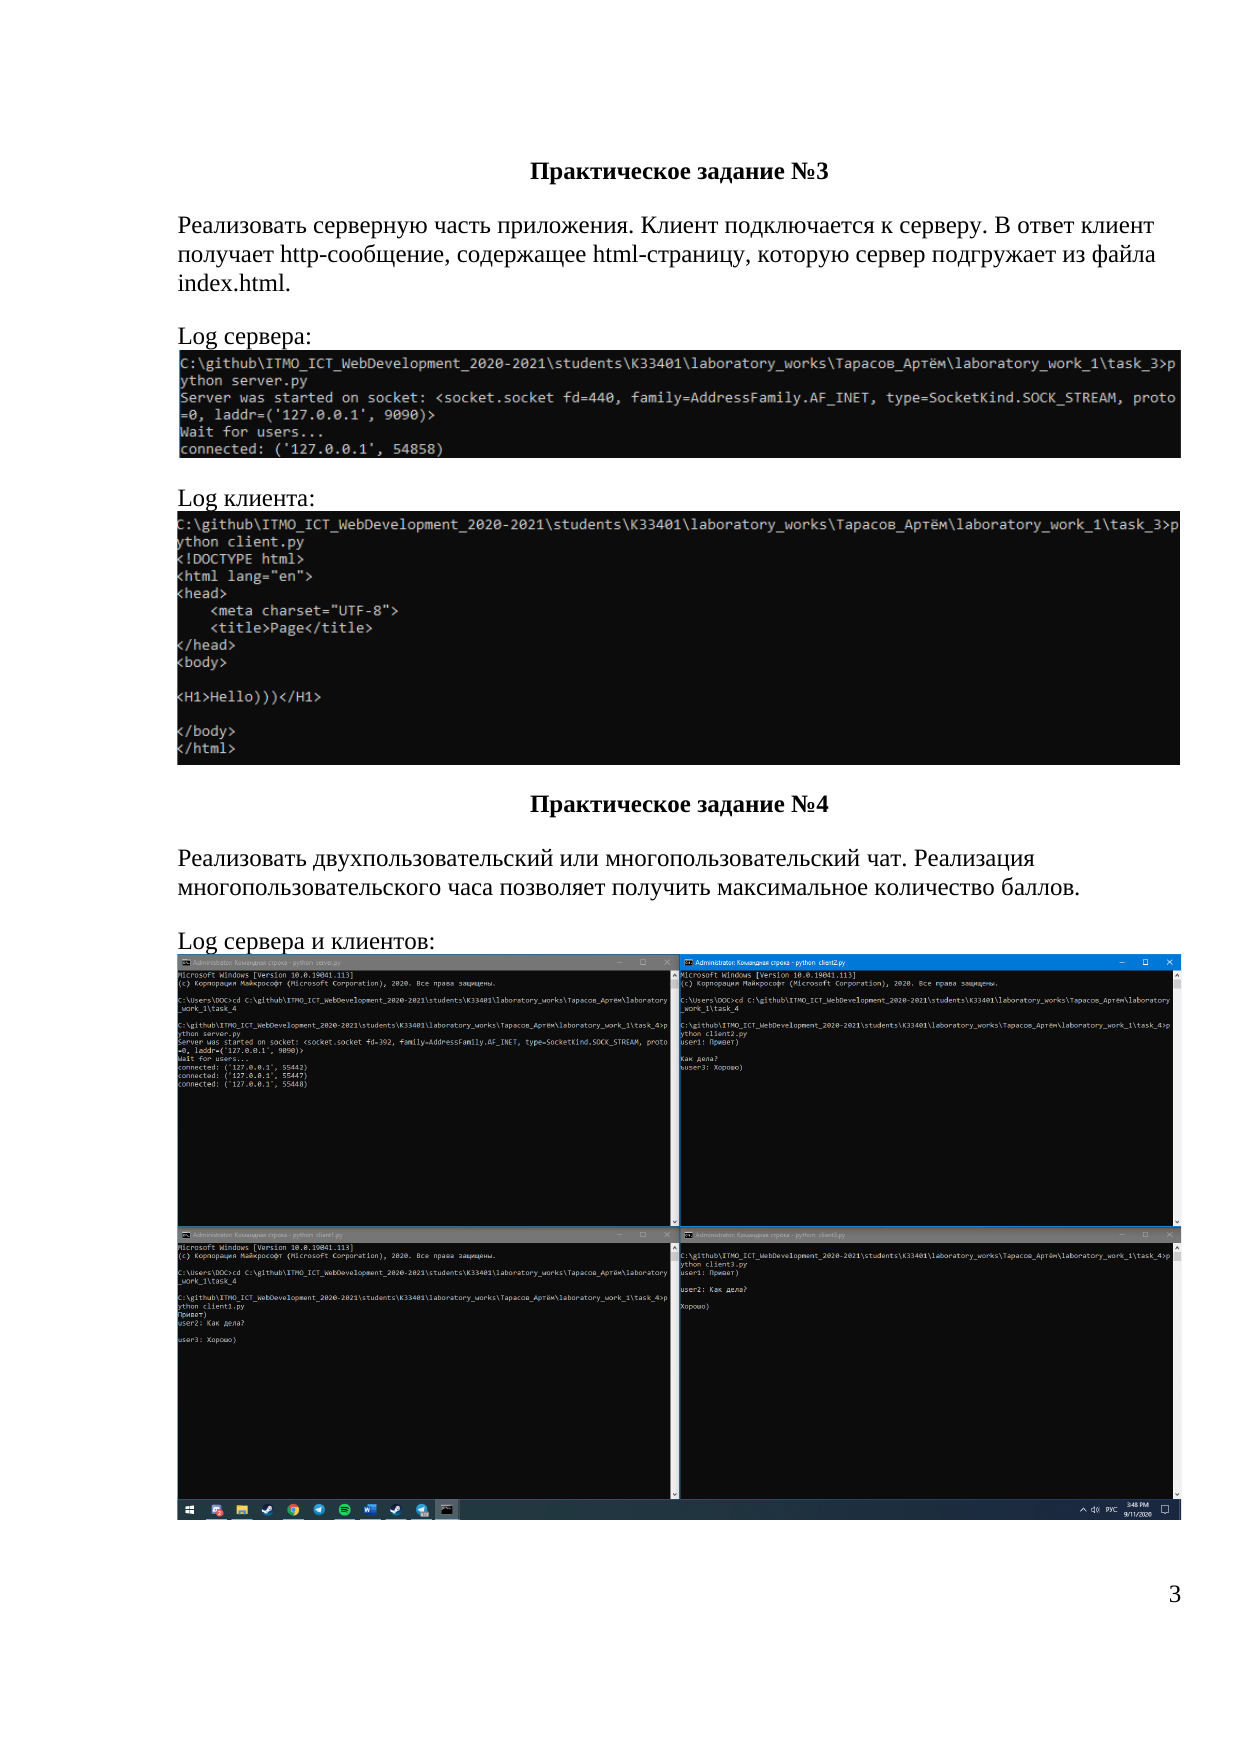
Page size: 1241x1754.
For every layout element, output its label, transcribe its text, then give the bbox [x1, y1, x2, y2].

picture [177, 954, 1182, 1520]
text Log сервера: [177, 321, 1181, 350]
text Практическое задание №4 [177, 789, 1181, 818]
picture [177, 350, 1182, 458]
text Log сервера и клиентов: [177, 926, 1181, 954]
text Реализовать двухпользовательский или многопользовательский чат. Реализация многопользовательского часа позволяет получить максимальное количество баллов. [177, 843, 1181, 901]
picture [177, 511, 1180, 765]
text Практическое задание №3 [177, 156, 1181, 185]
text Реализовать серверную часть приложения. Клиент подключается к серверу. В ответ клиент получает http-сообщение, содержащее html-страницу, которую сервер подгружает из файла index.html. [177, 210, 1181, 296]
